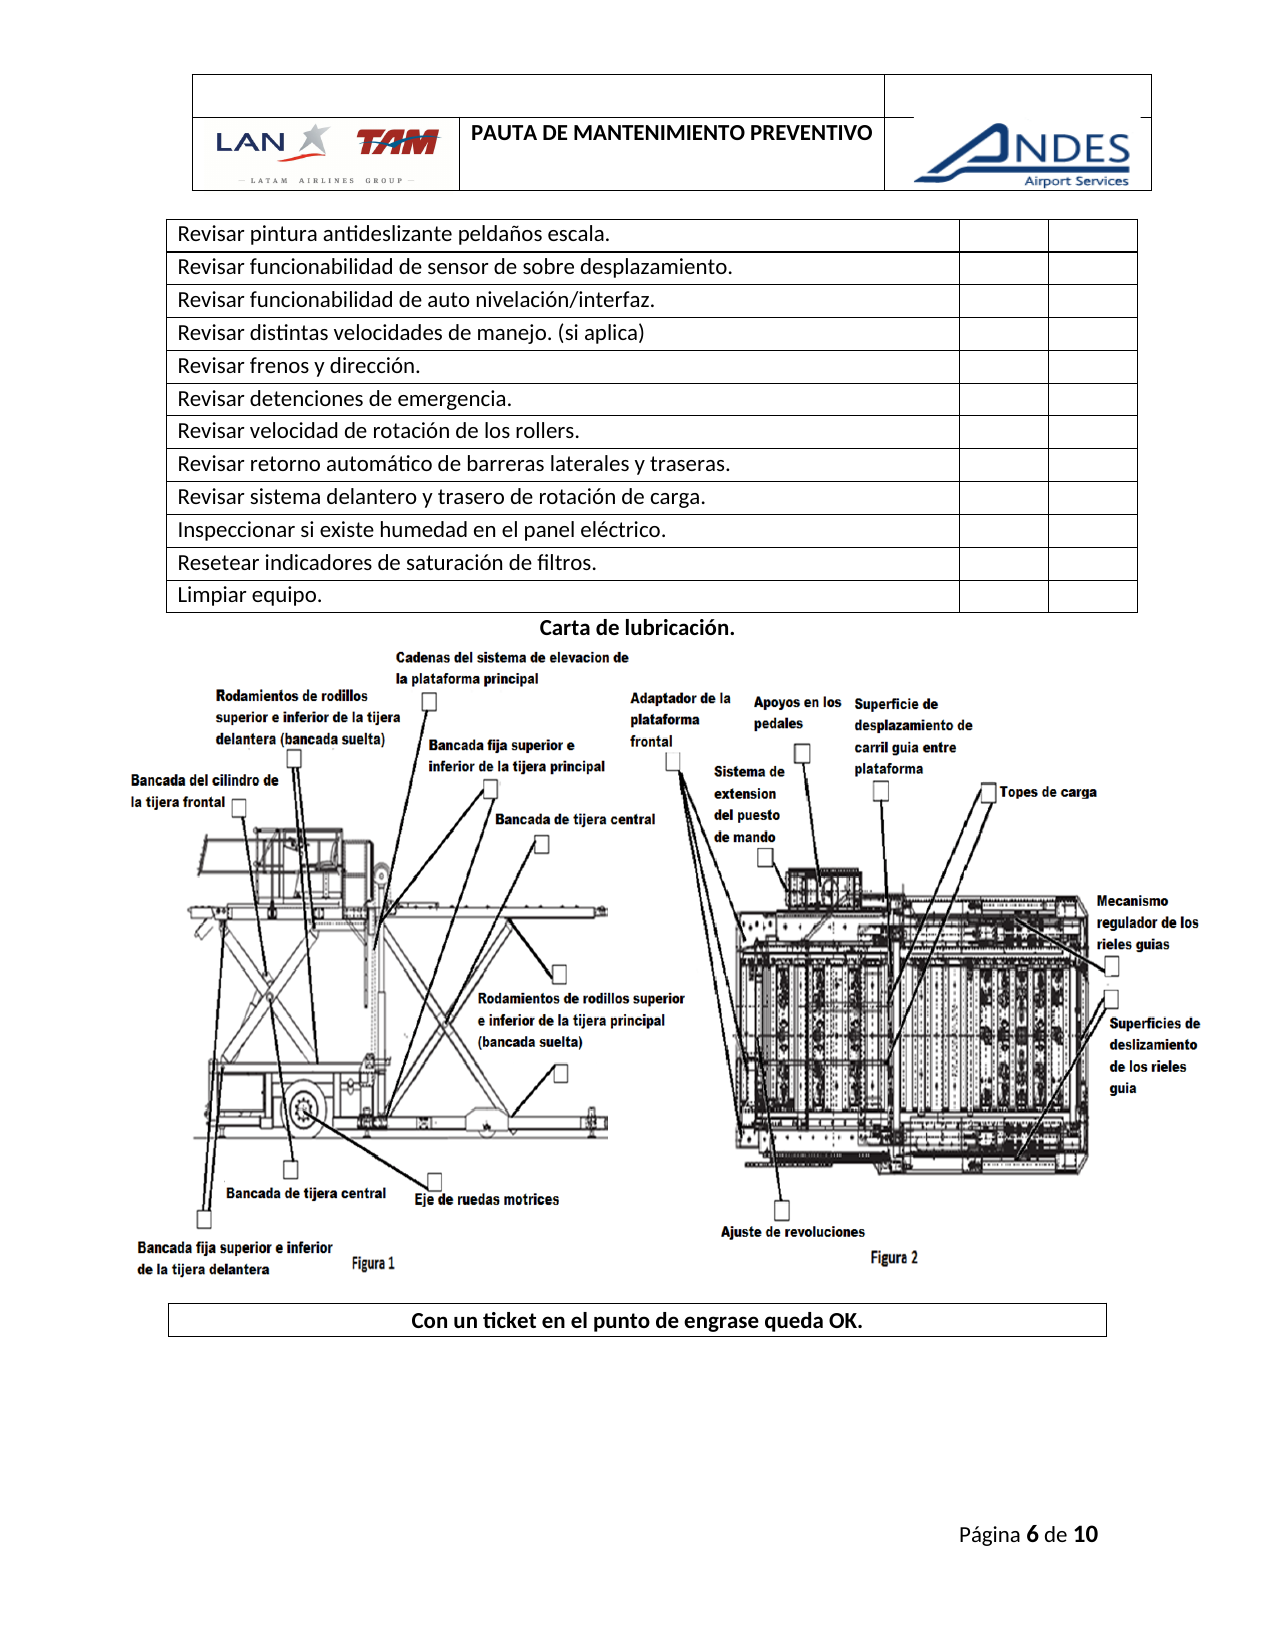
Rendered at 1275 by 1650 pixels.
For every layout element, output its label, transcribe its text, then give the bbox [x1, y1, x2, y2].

table_cell [960, 318, 1048, 350]
text Con un ticket en el punto de engrase queda OK. [169, 1304, 1106, 1336]
table_cell Revisar pintura antideslizante peldaños escala. [167, 220, 959, 251]
table_cell [1049, 515, 1137, 547]
picture [913, 117, 1141, 190]
table_cell [1049, 482, 1137, 514]
table_cell [960, 548, 1048, 579]
table_cell [960, 416, 1048, 448]
table_cell [1049, 449, 1137, 481]
table_cell [1049, 285, 1137, 317]
table_cell [960, 220, 1048, 251]
picture [204, 118, 454, 190]
table_cell [1049, 581, 1137, 612]
table_cell Revisar sistema delantero y trasero de rotación de carga. [167, 482, 959, 514]
table_cell [1049, 384, 1137, 415]
table_cell [1049, 416, 1137, 448]
table_cell Revisar funcionabilidad de auto nivelación/interfaz. [167, 285, 959, 317]
table_cell [1049, 318, 1137, 350]
table_cell Revisar retorno automático de barreras laterales y traseras. [167, 449, 959, 481]
table_cell [1049, 548, 1137, 579]
table_cell Inspeccionar si existe humedad en el panel eléctrico. [167, 515, 959, 547]
table_cell [960, 581, 1048, 612]
table_cell Revisar distintas velocidades de manejo. (si aplica) [167, 318, 959, 350]
table_cell Resetear indicadores de saturación de filtros. [167, 548, 959, 579]
table_cell [960, 384, 1048, 415]
table_cell Revisar funcionabilidad de sensor de sobre desplazamiento. [167, 253, 959, 284]
table_cell [1049, 253, 1137, 284]
table_cell Revisar frenos y dirección. [167, 351, 959, 383]
text Carta de lubricación. [177, 613, 1098, 641]
picture [204, 191, 454, 195]
picture [124, 645, 1206, 1343]
table_cell [960, 515, 1048, 547]
table_cell [1049, 351, 1137, 383]
table_cell [960, 449, 1048, 481]
table_cell [960, 253, 1048, 284]
table_cell Revisar velocidad de rotación de los rollers. [167, 416, 959, 448]
table_cell [960, 482, 1048, 514]
table_cell [960, 351, 1048, 383]
table_cell Revisar detenciones de emergencia. [167, 384, 959, 415]
table_cell [960, 285, 1048, 317]
table_cell Limpiar equipo. [167, 581, 959, 612]
table_cell [1049, 220, 1137, 251]
